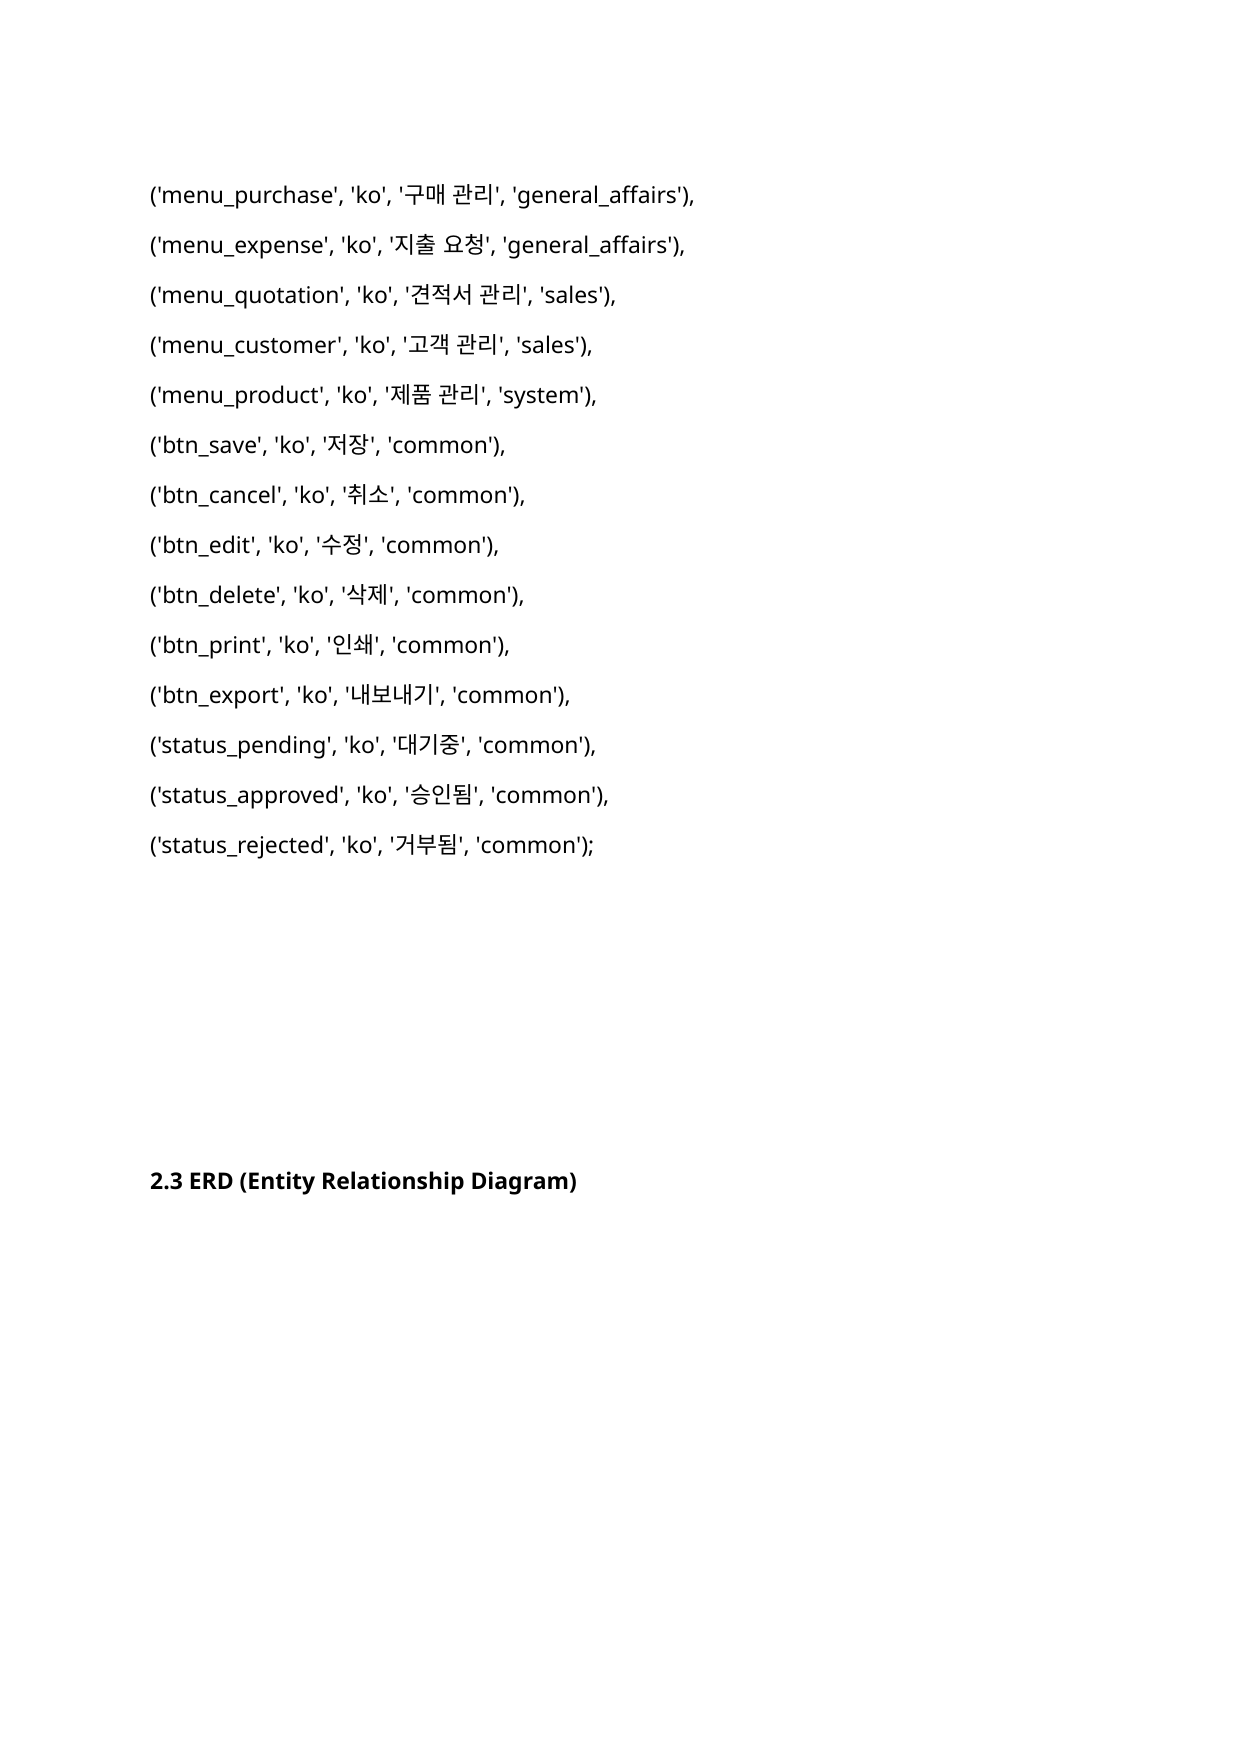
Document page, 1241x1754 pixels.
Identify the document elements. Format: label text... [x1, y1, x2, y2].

text ('btn_save', 'ko', '저장', 'common'), [150, 427, 1090, 461]
text 2.3 ERD (Entity Relationship Diagram) [150, 1165, 1090, 1196]
text ('status_pending', 'ko', '대기중', 'common'), [150, 727, 1090, 761]
text ('menu_quotation', 'ko', '견적서 관리', 'sales'), [150, 277, 1090, 311]
text ('btn_edit', 'ko', '수정', 'common'), [150, 527, 1090, 561]
text ('menu_purchase', 'ko', '구매 관리', 'general_affairs'), [150, 177, 1090, 211]
text ('status_rejected', 'ko', '거부됨', 'common'); [150, 827, 1090, 861]
text ('menu_expense', 'ko', '지출 요청', 'general_affairs'), [150, 227, 1090, 261]
text ('menu_customer', 'ko', '고객 관리', 'sales'), [150, 327, 1090, 361]
text ('status_approved', 'ko', '승인됨', 'common'), [150, 777, 1090, 811]
text ('btn_delete', 'ko', '삭제', 'common'), [150, 577, 1090, 611]
text ('btn_print', 'ko', '인쇄', 'common'), [150, 627, 1090, 661]
text ('btn_cancel', 'ko', '취소', 'common'), [150, 477, 1090, 511]
text ('btn_export', 'ko', '내보내기', 'common'), [150, 677, 1090, 711]
text ('menu_product', 'ko', '제품 관리', 'system'), [150, 377, 1090, 411]
